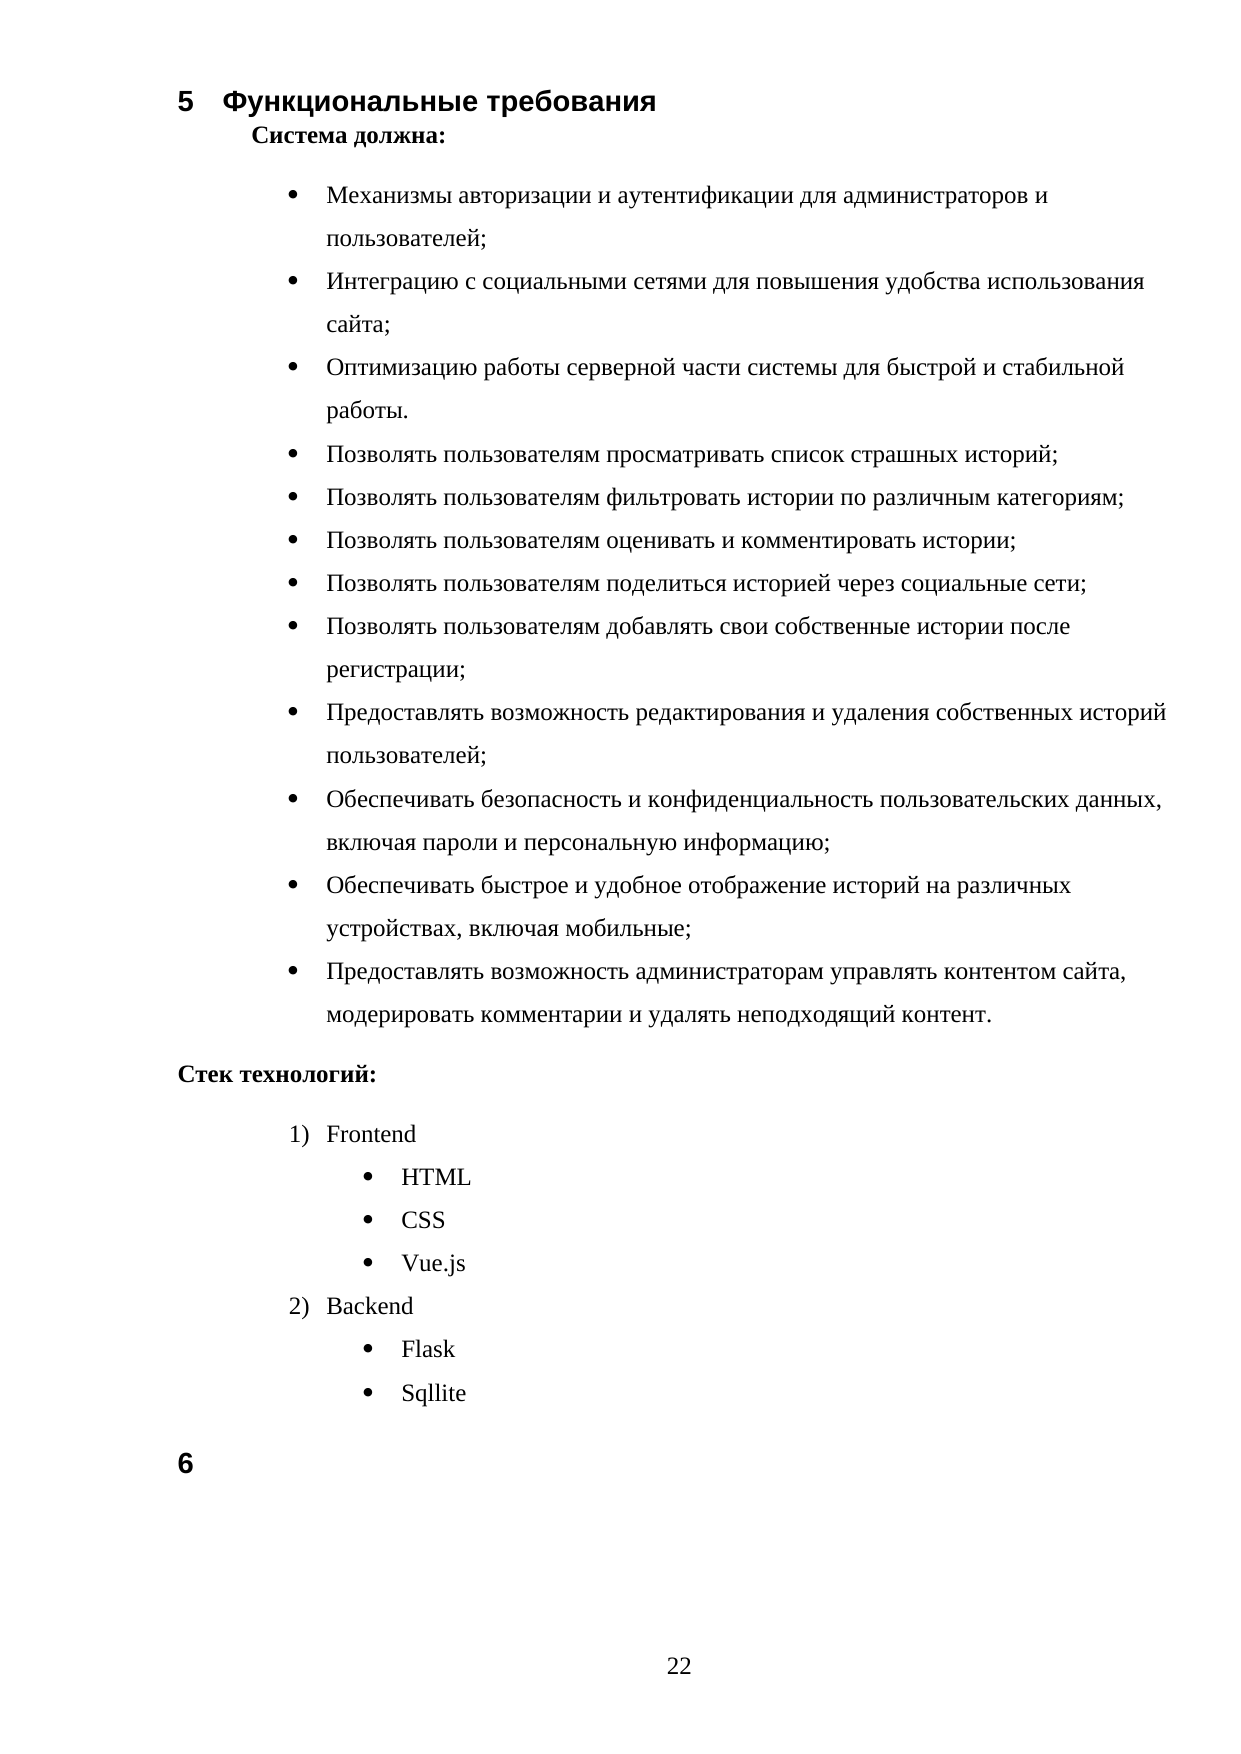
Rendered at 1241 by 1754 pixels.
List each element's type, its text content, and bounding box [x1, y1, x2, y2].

text Стек технологий: [177, 1059, 1181, 1088]
list Интеграцию с социальными сетями для повышения удобства использования сайта; [288, 266, 1181, 338]
list Предоставлять возможность администраторам управлять контентом сайта, модерировать комментарии и удалять неподходящий контент. [288, 956, 1181, 1028]
list Позволять пользователям добавлять свои собственные истории после регистрации; [288, 611, 1181, 683]
list Backend [288, 1291, 1181, 1320]
list Механизмы авторизации и аутентификации для администраторов и пользователей; [288, 180, 1181, 252]
list Предоставлять возможность редактирования и удаления собственных историй пользователей; [288, 697, 1181, 769]
list HTML [363, 1162, 1181, 1191]
list Vue.js [363, 1248, 1181, 1277]
list Обеспечивать быстрое и удобное отображение историй на различных устройствах, включая мобильные; [288, 870, 1181, 942]
list Frontend [288, 1119, 1181, 1148]
list Позволять пользователям оценивать и комментировать истории; [288, 525, 1181, 554]
list CSS [363, 1205, 1181, 1234]
list Sqllite [363, 1378, 1181, 1406]
list Позволять пользователям просматривать список страшных историй; [288, 439, 1181, 467]
list Позволять пользователям фильтровать истории по различным категориям; [288, 482, 1181, 511]
list Позволять пользователям поделиться историей через социальные сети; [288, 568, 1181, 597]
list Flask [363, 1334, 1181, 1363]
list Обеспечивать безопасность и конфиденциальность пользовательских данных, включая пароли и персональную информацию; [288, 784, 1181, 856]
text Система должна: [177, 120, 1181, 149]
subtitle Функциональные требования [177, 84, 1181, 118]
list Оптимизацию работы серверной части системы для быстрой и стабильной работы. [288, 352, 1181, 424]
